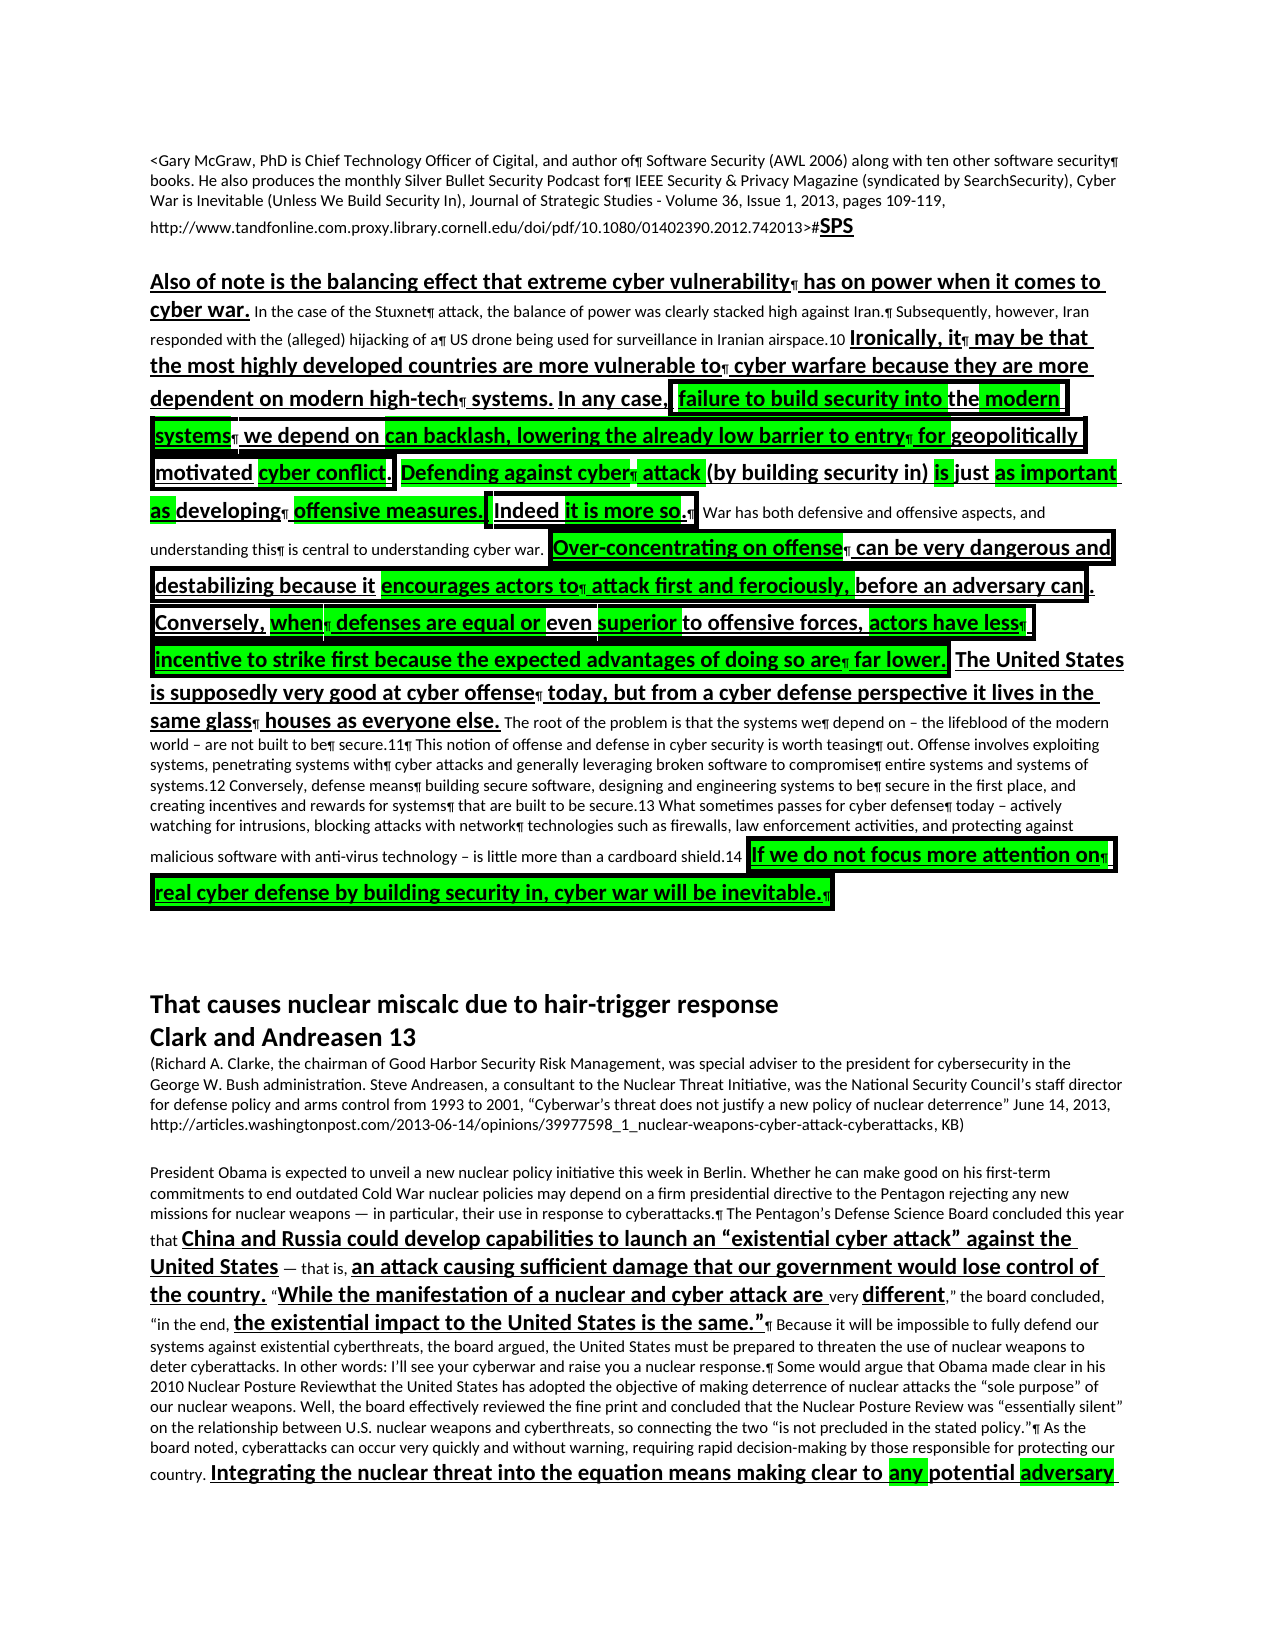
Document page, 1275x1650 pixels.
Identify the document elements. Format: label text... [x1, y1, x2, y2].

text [150, 1163, 1125, 1486]
text (Richard A. Clarke, the chairman of Good Harbor Security Risk Management, was special adviser to the president for cybersecurity in the George W. Bush administration. Steve Andreasen, a consultant to the Nuclear Threat Initiative, was the National Security Council’s staff director for defense policy and arms control from 1993 to 2001, “Cyberwar’s threat does not justify a new policy of nuclear deterrence” June 14, 2013, http://articles.washingtonpost.com/2013-06-14/opinions/39977598_1_nuclear-weapons-cyber-attack-cyberattacks, KB) [150, 1053, 1125, 1135]
text <Gary McGraw, PhD is Chief Technology Ofﬁcer of Cigital, and author of¶ Software Security (AWL 2006) along with ten other software security¶ books. He also produces the monthly Silver Bullet Security Podcast for¶ IEEE Security & Privacy Magazine (syndicated by SearchSecurity), Cyber War is Inevitable (Unless We Build Security In), Journal of Strategic Studies - Volume 36, Issue 1, 2013, pages 109-119, http://www.tandfonline.com.proxy.library.cornell.edu/doi/pdf/10.1080/01402390.2012.742013>#SPS [150, 150, 1125, 239]
text Clark and Andreasen 13 [150, 1021, 1125, 1053]
text That causes nuclear miscalc due to hair-trigger response [150, 987, 1125, 1021]
text Also of note is the balancing effect that extreme cyber vulnerability¶ has on power when it comes to cyber war. In the case of the Stuxnet¶ attack, the balance of power was clearly stacked high against Iran.¶ Subsequently, however, Iran responded with the (alleged) hijacking of a¶ US drone being used for surveillance in Iranian airspace.10 Ironically, it¶ may be that the most highly developed countries are more vulnerable to¶ cyber warfare because they are more dependent on modern high-tech¶ systems. In any case, failure to build security into the modern systems¶ we depend on can backlash, lowering the already low barrier to entry¶ for geopolitically motivated cyber conﬂict. Defending against cyber¶ attack (by building security in) is just as important as developing¶ offensive measures. Indeed it is more so.¶ War has both defensive and offensive aspects, and understanding this¶ is central to understanding cyber war. Over-concentrating on offense¶ can be very dangerous and destabilizing because it encourages actors to¶ attack ﬁrst and ferociously, before an adversary can. Conversely, when¶ defenses are equal or even superior to offensive forces, actors have less¶ incentive to strike ﬁrst because the expected advantages of doing so are¶ far lower. The United States is supposedly very good at cyber offense¶ today, but from a cyber defense perspective it lives in the same glass¶ houses as everyone else. The root of the problem is that the systems we¶ depend on – the lifeblood of the modern world – are not built to be¶ secure.11¶ This notion of offense and defense in cyber security is worth teasing¶ out. Offense involves exploiting systems, penetrating systems with¶ cyber attacks and generally leveraging broken software to compromise¶ entire systems and systems of systems.12 Conversely, defense means¶ building secure software, designing and engineering systems to be¶ secure in the ﬁrst place, and creating incentives and rewards for systems¶ that are built to be secure.13 What sometimes passes for cyber defense¶ today – actively watching for intrusions, blocking attacks with network¶ technologies such as ﬁrewalls, law enforcement activities, and protecting against malicious software with anti-virus technology – is little more than a cardboard shield.14 If we do not focus more attention on¶ real cyber defense by building security in, cyber war will be inevitable.¶ [150, 267, 1125, 911]
